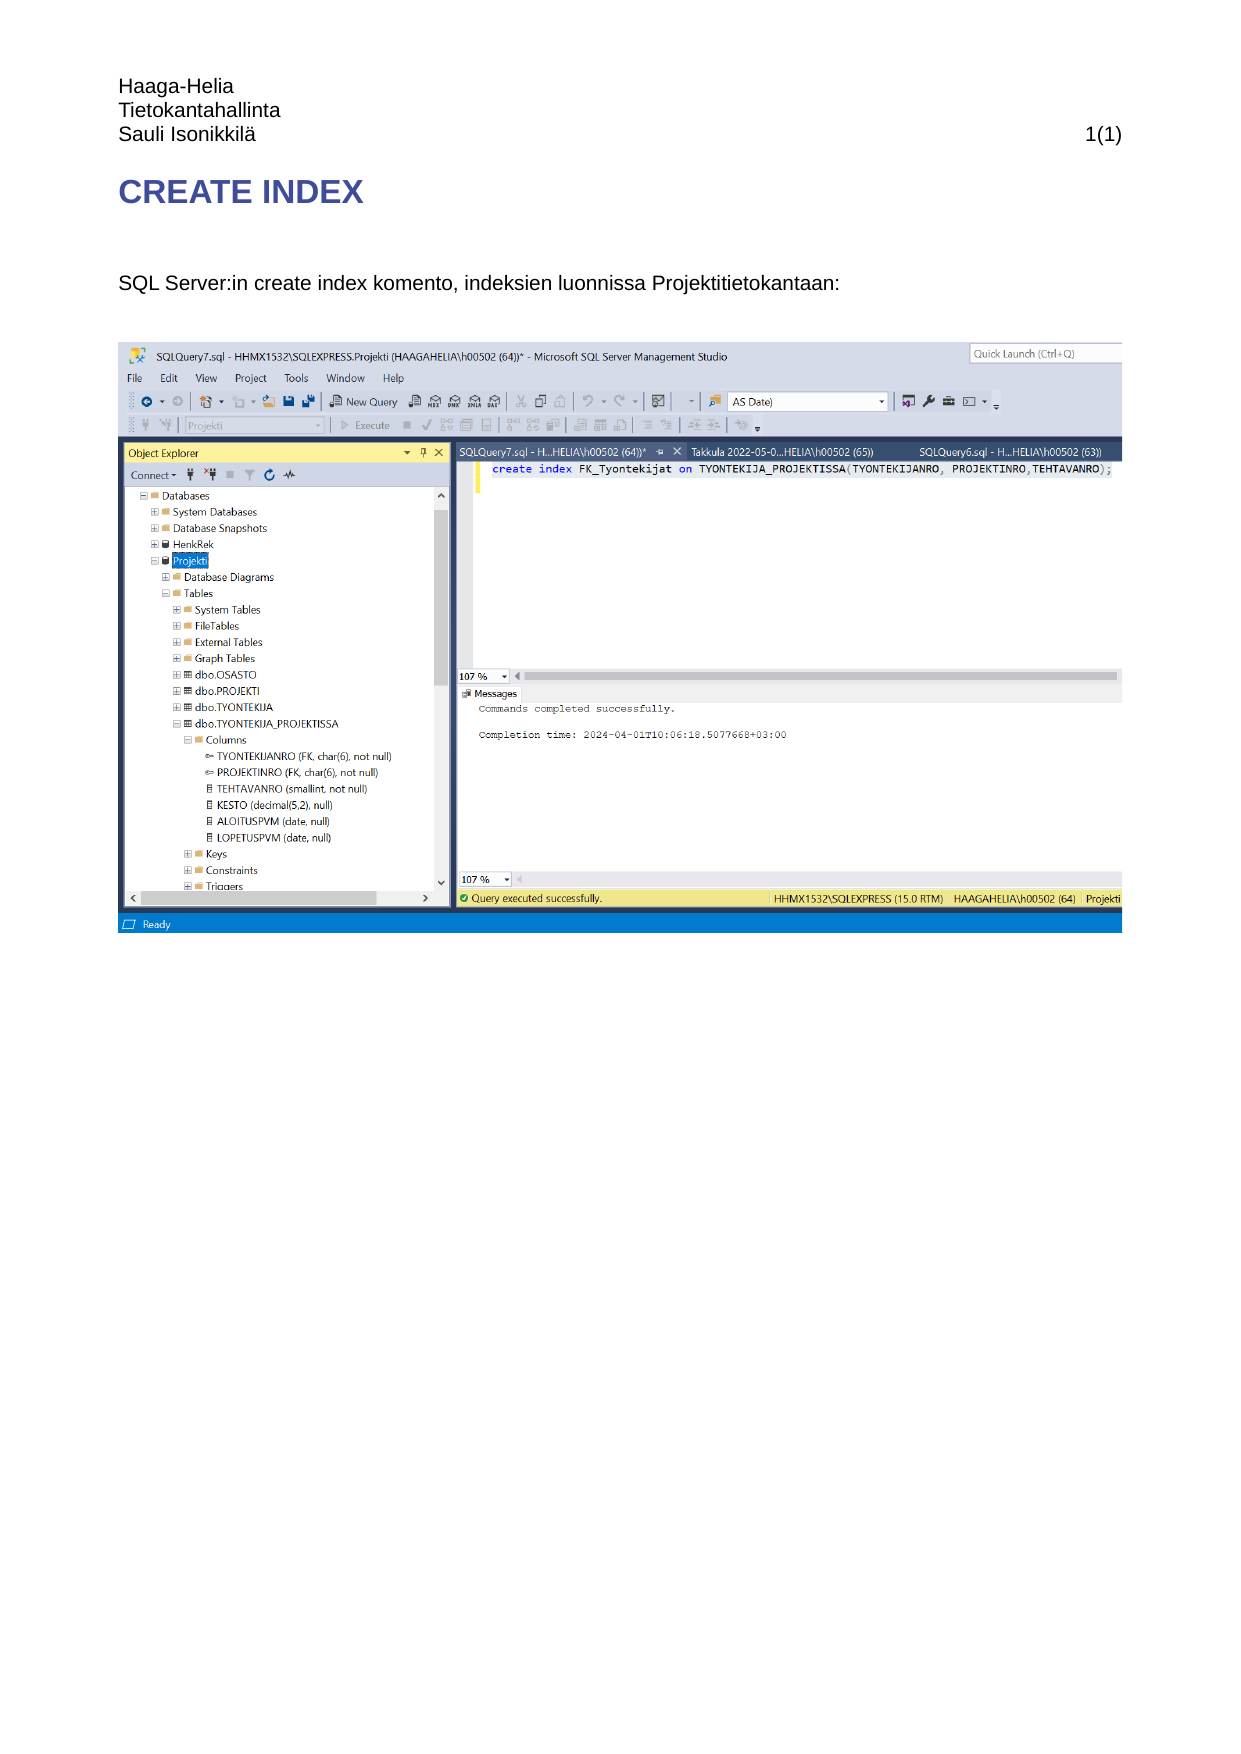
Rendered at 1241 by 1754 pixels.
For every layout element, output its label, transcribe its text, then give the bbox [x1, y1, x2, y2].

subtitle CREATE INDEX [118, 172, 1122, 210]
picture [118, 342, 1123, 933]
text SQL Server:in create index komento, indeksien luonnissa Projektitietokantaan: [118, 271, 1122, 294]
